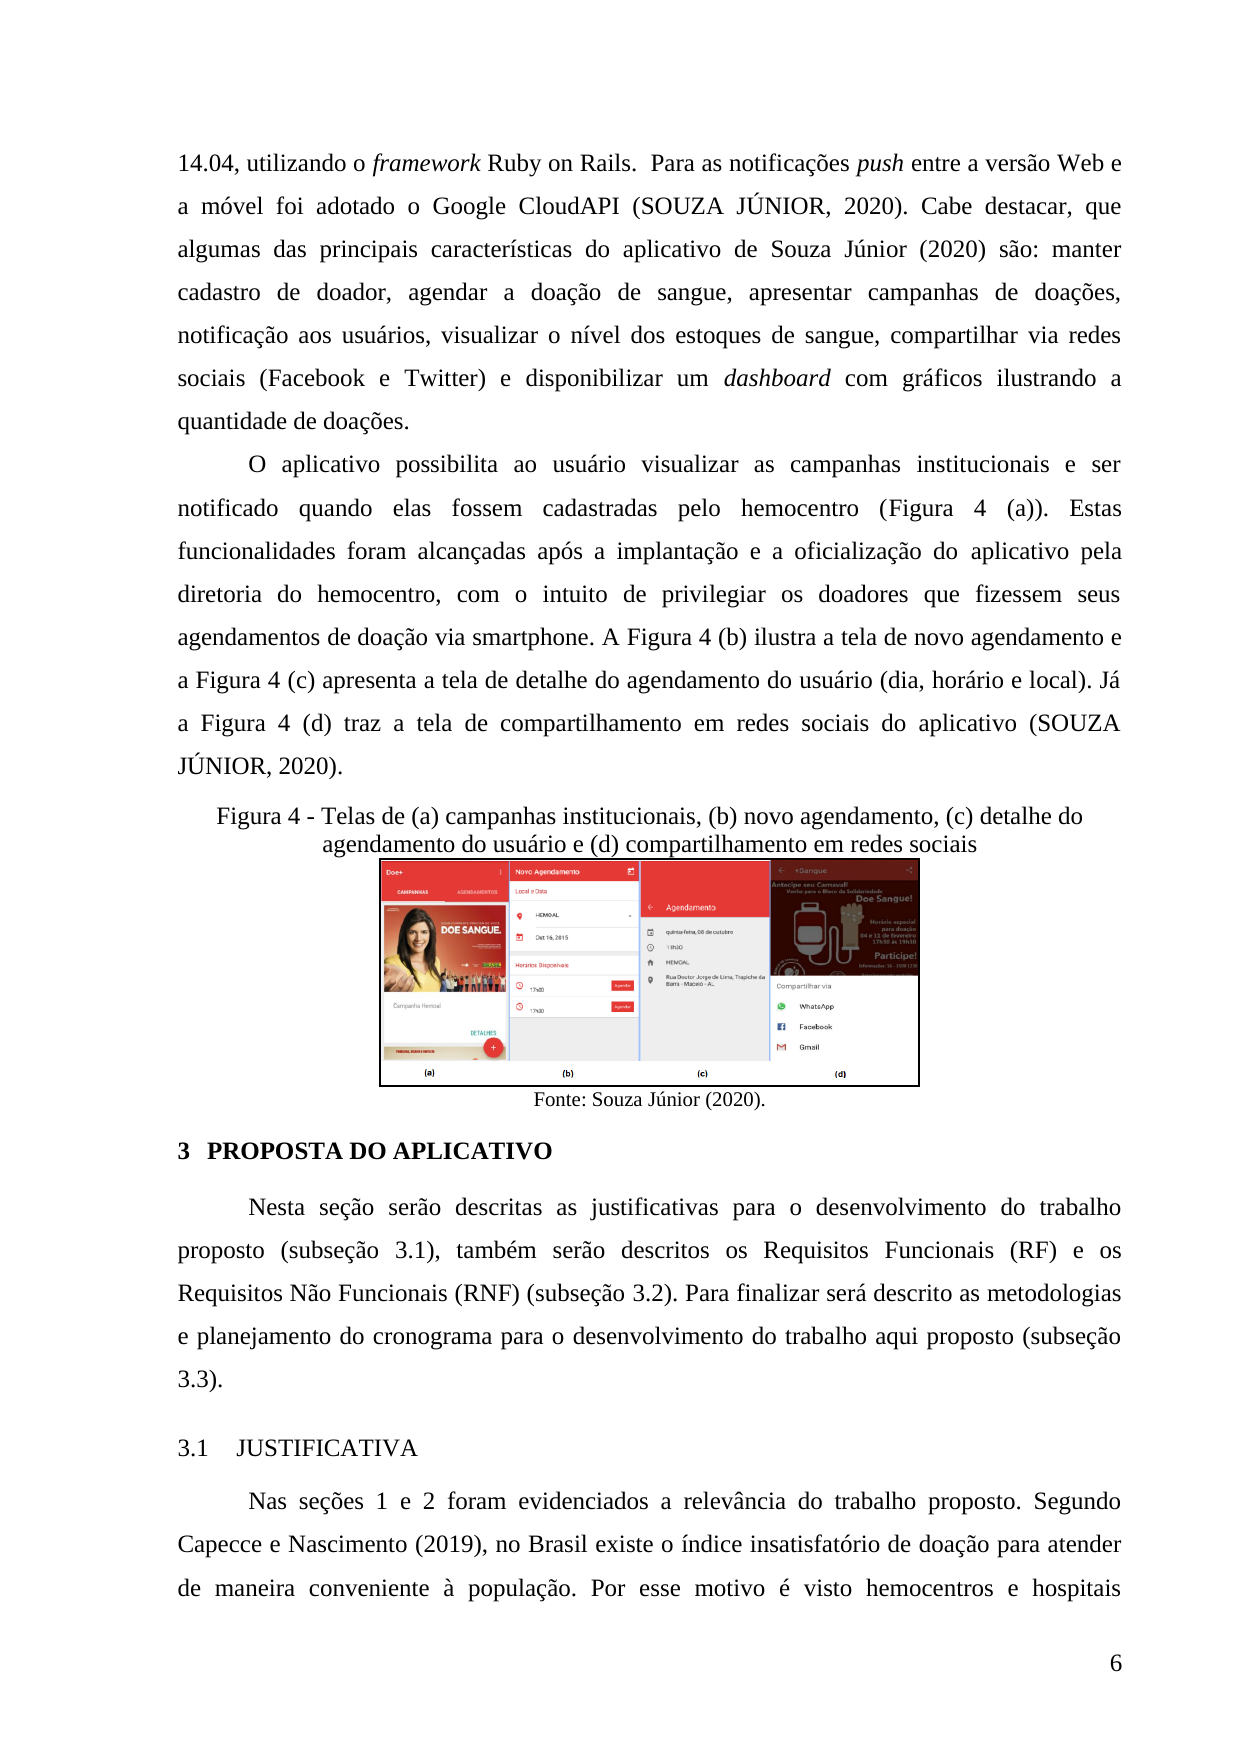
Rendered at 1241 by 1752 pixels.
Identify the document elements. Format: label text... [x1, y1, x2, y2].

text O aplicativo possibilita ao usuário visualizar as campanhas institucionais e ser notificado quando elas fossem cadastradas pelo hemocentro (Figura 4 (a)). Estas funcionalidades foram alcançadas após a implantação e a oficialização do aplicativo pela diretoria do hemocentro, com o intuito de privilegiar os doadores que fizessem seus agendamentos de doação via smartphone. A Figura 4 (b) ilustra a tela de novo agendamento e a Figura 4 (c) apresenta a tela de detalhe do agendamento do usuário (dia, horário e local). Já a Figura 4 (d) traz a tela de compartilhamento em redes sociais do aplicativo (SOUZA JÚNIOR, 2020). [177, 449, 1122, 780]
subtitle proposta DO APLICATIVO [177, 1136, 1122, 1165]
picture [381, 860, 918, 1085]
subtitle JUSTIFICATIVA [177, 1433, 1122, 1461]
text Fonte: Souza Júnior (2020). [177, 1087, 1122, 1111]
